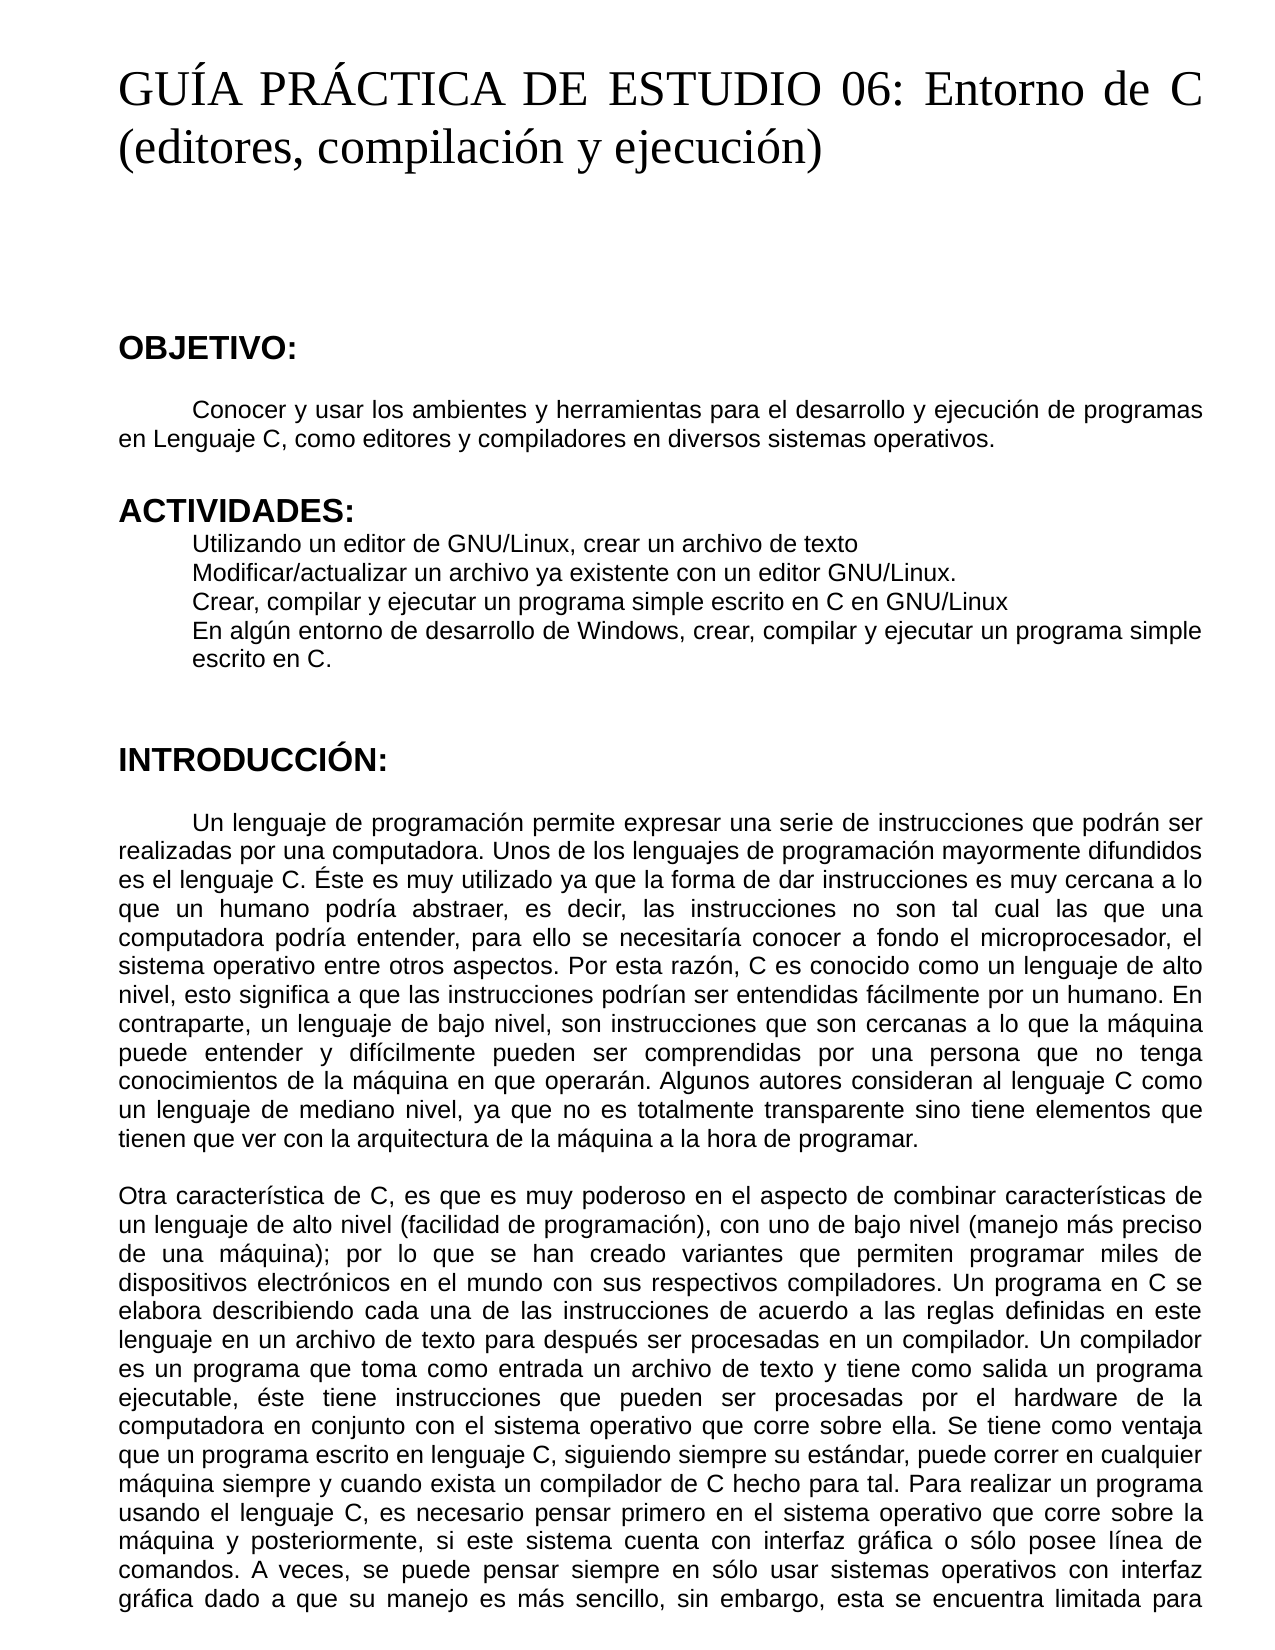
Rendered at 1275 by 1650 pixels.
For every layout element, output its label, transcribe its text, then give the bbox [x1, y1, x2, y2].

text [118, 1181, 1205, 1613]
text ACTIVIDADES: [118, 491, 1205, 529]
text INTRODUCCIÓN: [118, 740, 1205, 779]
text GUÍA PRÁCTICA DE ESTUDIO 06: Entorno de C (editores, compilación y ejecución) [118, 59, 1205, 174]
text Utilizando un editor de GNU/Linux, crear un archivo de texto [118, 529, 1205, 558]
text Crear, compilar y ejecutar un programa simple escrito en C en GNU/Linux [118, 587, 1205, 616]
text OBJETIVO: [118, 328, 1205, 366]
text Modificar/actualizar un archivo ya existente con un editor GNU/Linux. [118, 558, 1205, 587]
text Un lenguaje de programación permite expresar una serie de instrucciones que podrán ser realizadas por una computadora. Unos de los lenguajes de programación mayormente difundidos es el lenguaje C. Éste es muy utilizado ya que la forma de dar instrucciones es muy cercana a lo que un humano podría abstraer, es decir, las instrucciones no son tal cual las que una computadora podría entender, para ello se necesitaría conocer a fondo el microprocesador, el sistema operativo entre otros aspectos. Por esta razón, C es conocido como un lenguaje de alto nivel, esto significa a que las instrucciones podrían ser entendidas fácilmente por un humano. En contraparte, un lenguaje de bajo nivel, son instrucciones que son cercanas a lo que la máquina puede entender y difícilmente pueden ser comprendidas por una persona que no tenga conocimientos de la máquina en que operarán. Algunos autores consideran al lenguaje C como un lenguaje de mediano nivel, ya que no es totalmente transparente sino tiene elementos que tienen que ver con la arquitectura de la máquina a la hora de programar. [118, 808, 1205, 1153]
text En algún entorno de desarrollo de Windows, crear, compilar y ejecutar un programa simple escrito en C. [192, 616, 1205, 673]
text Conocer y usar los ambientes y herramientas para el desarrollo y ejecución de programas en Lenguaje C, como editores y compiladores en diversos sistemas operativos. [118, 395, 1205, 453]
